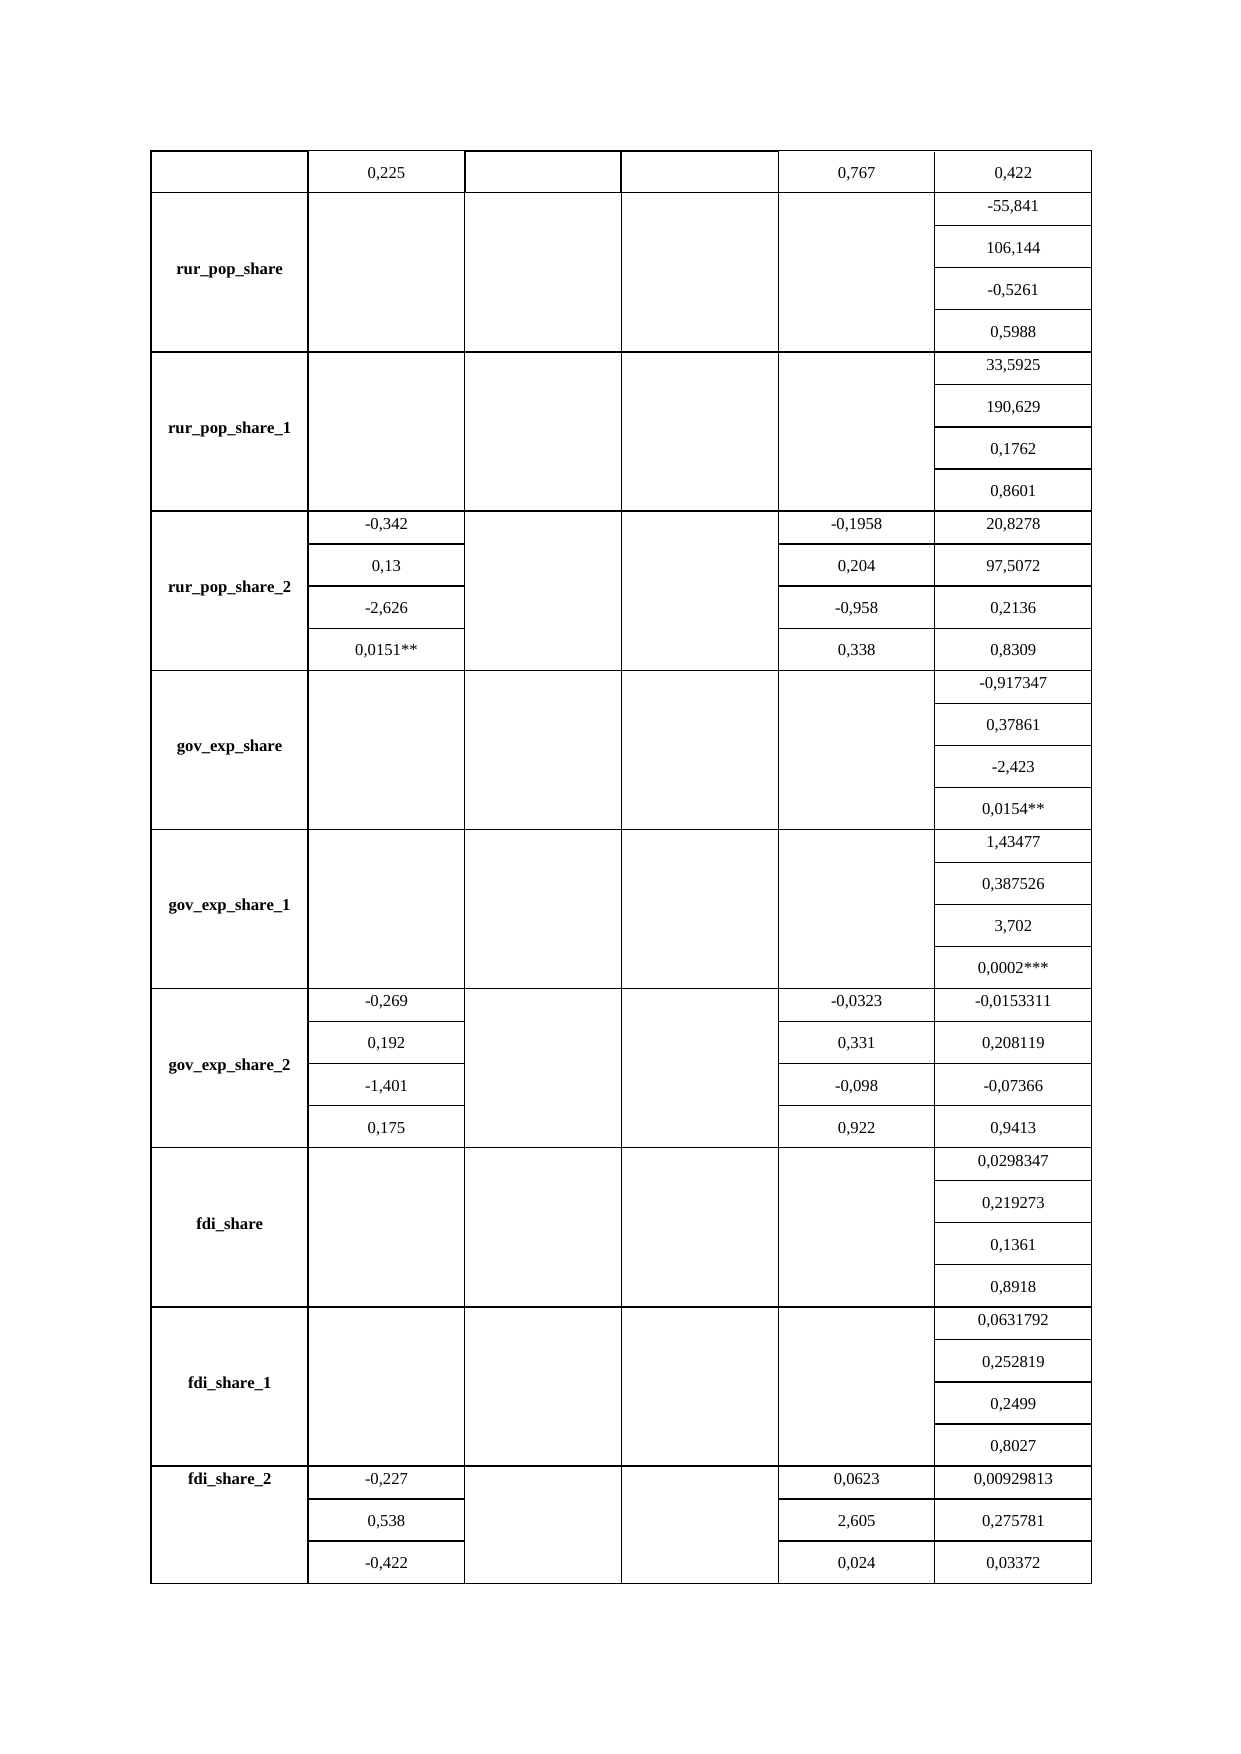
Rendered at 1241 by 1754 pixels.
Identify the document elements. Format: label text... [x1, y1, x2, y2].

table_cell fdi_share [152, 1148, 307, 1306]
table_cell [622, 671, 778, 829]
table_cell [622, 830, 778, 988]
table_cell [779, 830, 934, 988]
table_cell [465, 1148, 621, 1306]
table_cell 0,0631792 [935, 1308, 1091, 1339]
table_cell 0,767 [779, 151, 935, 192]
table_cell 0,8309 [935, 629, 1091, 669]
table_cell 20,8278 [935, 512, 1091, 543]
table_cell 0,2499 [935, 1383, 1091, 1423]
table_cell [465, 193, 621, 351]
table_cell 0,422 [935, 151, 1091, 192]
table_cell [465, 1467, 621, 1582]
table_cell [779, 353, 934, 510]
table_cell 0,00929813 [935, 1467, 1091, 1498]
table_cell 0,2136 [935, 587, 1091, 627]
table_cell 0,0623 [779, 1467, 934, 1498]
table_cell gov_exp_share [152, 671, 307, 829]
table_cell rur_pop_share_2 [152, 512, 307, 669]
table_cell [622, 1148, 778, 1306]
table_cell [622, 989, 778, 1147]
table_cell [309, 830, 464, 988]
table_cell 0,204 [779, 545, 934, 585]
table_cell 190,629 [935, 385, 1091, 426]
table_cell [309, 1308, 464, 1465]
table_cell [465, 353, 621, 510]
table_cell -0,0323 [779, 989, 934, 1021]
table_cell 106,144 [935, 226, 1091, 267]
table_cell 0,13 [309, 545, 464, 585]
table_cell [309, 671, 464, 829]
table_cell 0,024 [779, 1542, 934, 1582]
table_cell [465, 671, 621, 829]
table_cell 33,5925 [935, 353, 1091, 384]
table_cell gov_exp_share_2 [152, 989, 307, 1147]
table_cell 0,0298347 [935, 1148, 1091, 1180]
table_cell 0,175 [309, 1106, 464, 1147]
table_cell -0,342 [309, 512, 464, 543]
table_cell [622, 1308, 778, 1465]
table_cell 0,338 [779, 629, 934, 669]
table_cell rur_pop_share_1 [152, 353, 307, 510]
table_cell 0,225 [309, 151, 464, 192]
table_cell 0,0154** [935, 788, 1091, 829]
table_cell 1,43477 [935, 830, 1091, 862]
table_cell -0,5261 [935, 268, 1091, 309]
table_cell 0,922 [779, 1106, 934, 1147]
table_cell 0,03372 [935, 1542, 1091, 1582]
table_cell [622, 512, 778, 669]
table_cell 97,5072 [935, 545, 1091, 585]
table_cell -0,917347 [935, 671, 1091, 702]
table_cell [309, 1148, 464, 1306]
table_cell -2,423 [935, 746, 1091, 787]
table_cell 0,252819 [935, 1340, 1091, 1381]
table_cell 0,9413 [935, 1106, 1091, 1147]
table_cell gov_exp_share_1 [152, 830, 307, 988]
table_cell 0,219273 [935, 1181, 1091, 1222]
table_cell 0,0002*** [935, 947, 1091, 988]
table_cell [465, 1308, 621, 1465]
table_cell -0,0153311 [935, 989, 1091, 1021]
table_cell fdi_share_2 [152, 1467, 307, 1582]
table_cell 0,387526 [935, 863, 1091, 904]
table_cell 0,192 [309, 1022, 464, 1063]
table_cell -0,269 [309, 989, 464, 1021]
table_cell [465, 830, 621, 988]
table_cell [309, 193, 464, 351]
table_cell -0,422 [309, 1542, 464, 1582]
table_cell [465, 512, 621, 669]
table_cell [779, 1308, 934, 1465]
table_cell 0,8027 [935, 1425, 1091, 1465]
table_cell [622, 1467, 778, 1582]
table_cell [309, 353, 464, 510]
table_cell -0,227 [309, 1467, 464, 1498]
table_cell 0,5988 [935, 310, 1091, 351]
table_cell [779, 193, 934, 351]
table_cell -0,07366 [935, 1064, 1091, 1105]
table_cell 0,8601 [935, 470, 1091, 510]
table_cell -0,098 [779, 1064, 934, 1105]
table_cell 0,0151** [309, 629, 464, 669]
table_cell 0,275781 [935, 1500, 1091, 1540]
table_cell -55,841 [935, 193, 1091, 225]
table_cell [622, 193, 778, 351]
table_cell 0,208119 [935, 1022, 1091, 1063]
table_cell 0,1762 [935, 428, 1091, 468]
table_cell [465, 989, 621, 1147]
table_cell [622, 353, 778, 510]
table_cell rur_pop_share [152, 193, 307, 351]
table_cell -0,1958 [779, 512, 934, 543]
table_cell 0,1361 [935, 1223, 1091, 1264]
table_cell 0,331 [779, 1022, 934, 1063]
table_cell 2,605 [779, 1500, 934, 1540]
table_cell fdi_share_1 [152, 1308, 307, 1465]
table_cell -2,626 [309, 587, 464, 627]
table_cell -1,401 [309, 1064, 464, 1105]
table_cell 3,702 [935, 905, 1091, 946]
table_cell 0,8918 [935, 1265, 1091, 1306]
table_cell 0,538 [309, 1500, 464, 1540]
table_cell -0,958 [779, 587, 934, 627]
table_cell [779, 671, 934, 829]
table_cell 0,37861 [935, 704, 1091, 744]
table_cell [779, 1148, 934, 1306]
